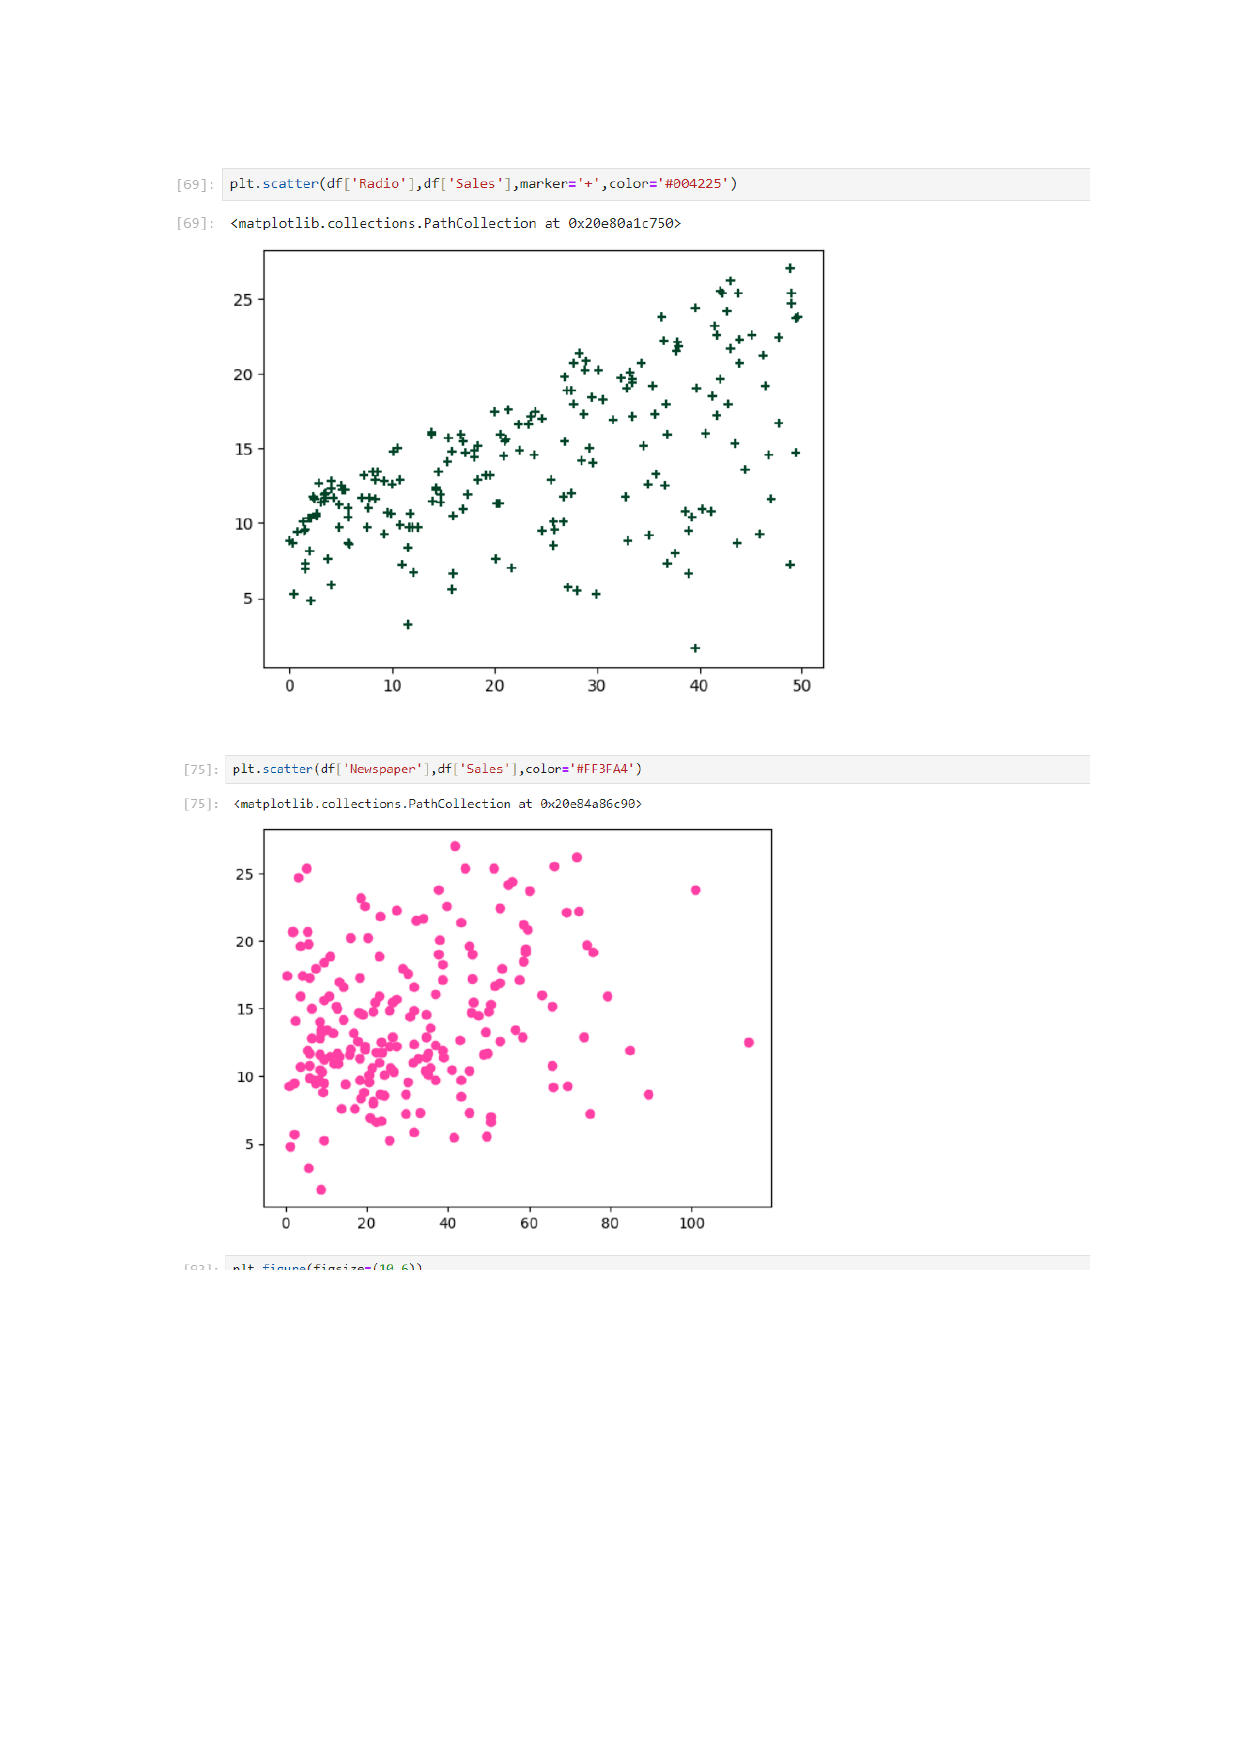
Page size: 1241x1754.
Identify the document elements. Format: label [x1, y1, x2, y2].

picture [150, 150, 1091, 712]
picture [150, 730, 1091, 1270]
